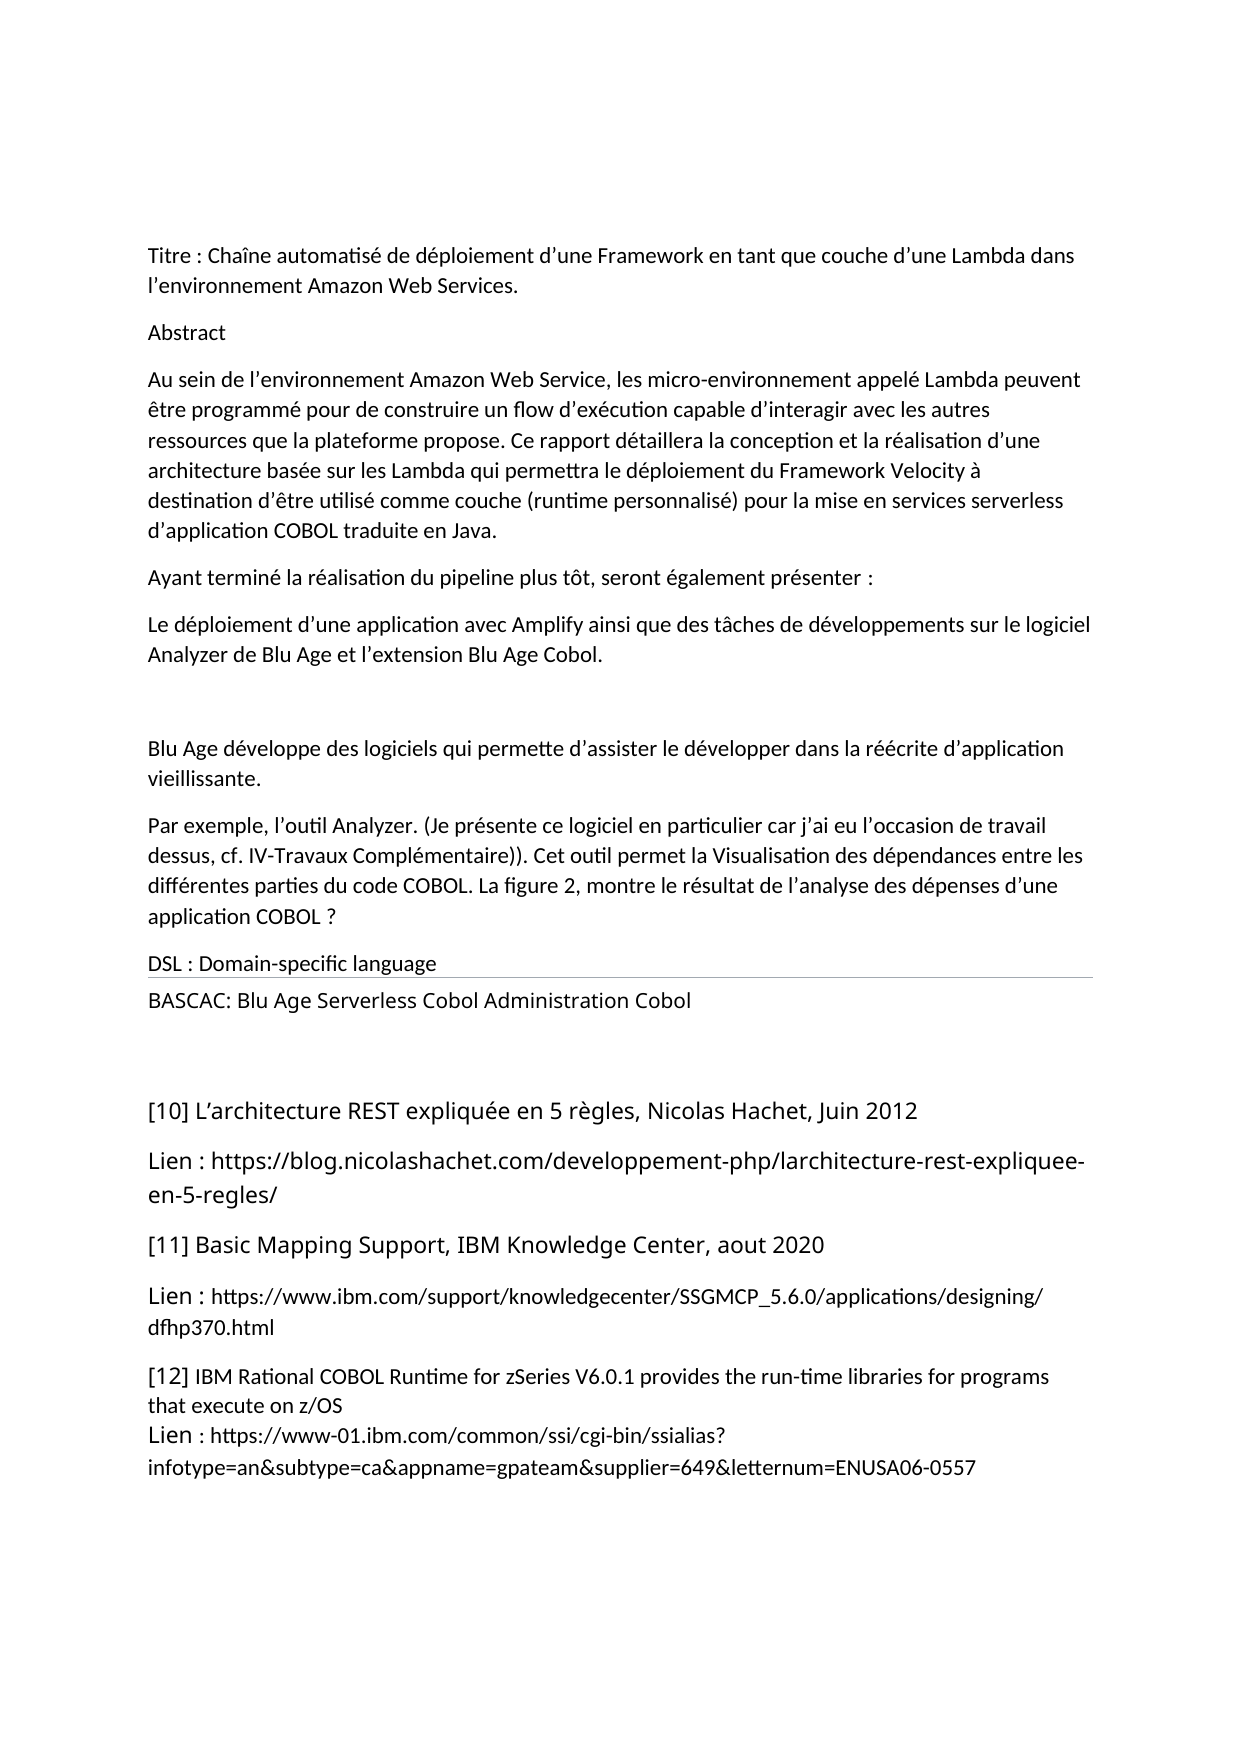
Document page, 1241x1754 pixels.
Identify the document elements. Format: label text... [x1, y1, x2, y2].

text Lien : https://www.ibm.com/support/knowledgecenter/SSGMCP_5.6.0/applications/designing/dfhp370.html [148, 1280, 1093, 1341]
text Lien : https://blog.nicolashachet.com/developpement-php/larchitecture-rest-expliquee-en-5-regles/ [148, 1145, 1093, 1210]
subtitle [10] L’architecture REST expliquée en 5 règles, Nicolas Hachet, Juin 2012 [148, 1064, 1093, 1127]
text Titre : Chaîne automatisé de déploiement d’une Framework en tant que couche d’une Lambda dans l’environnement Amazon Web Services. [148, 241, 1093, 299]
text Au sein de l’environnement Amazon Web Service, les micro-environnement appelé Lambda peuvent être programmé pour de construire un flow d’exécution capable d’interagir avec les autres ressources que la plateforme propose. Ce rapport détaillera la conception et la réalisation d’une architecture basée sur les Lambda qui permettra le déploiement du Framework Velocity à destination d’être utilisé comme couche (runtime personnalisé) pour la mise en services serverless d’application COBOL traduite en Java. [148, 365, 1093, 544]
text [12] IBM Rational COBOL Runtime for zSeries V6.0.1 provides the run-time libraries for programs that execute on z/OS [148, 1360, 1093, 1419]
text Ayant terminé la réalisation du pipeline plus tôt, seront également présenter : [148, 563, 1093, 591]
text Lien : https://www-01.ibm.com/common/ssi/cgi-bin/ssialias?infotype=an&subtype=ca&appname=gpateam&supplier=649&letternum=ENUSA06-0557 [148, 1419, 1093, 1481]
text BASCAC: Blu Age Serverless Cobol Administration Cobol [148, 987, 1093, 1015]
text [11] Basic Mapping Support, IBM Knowledge Center, aout 2020 [148, 1229, 1093, 1261]
text Par exemple, l’outil Analyzer. (Je présente ce logiciel en particulier car j’ai eu l’occasion de travail dessus, cf. IV-Travaux Complémentaire)). Cet outil permet la Visualisation des dépendances entre les différentes parties du code COBOL. La figure 2, montre le résultat de l’analyse des dépenses d’une application COBOL ? [148, 811, 1093, 930]
subtitle DSL : Domain-specific language [148, 949, 1093, 977]
text Abstract [148, 318, 1093, 346]
text Le déploiement d’une application avec Amplify ainsi que des tâches de développements sur le logiciel Analyzer de Blu Age et l’extension Blu Age Cobol. [148, 610, 1093, 668]
text Blu Age développe des logiciels qui permette d’assister le développer dans la réécrite d’application vieillissante. [148, 734, 1093, 792]
